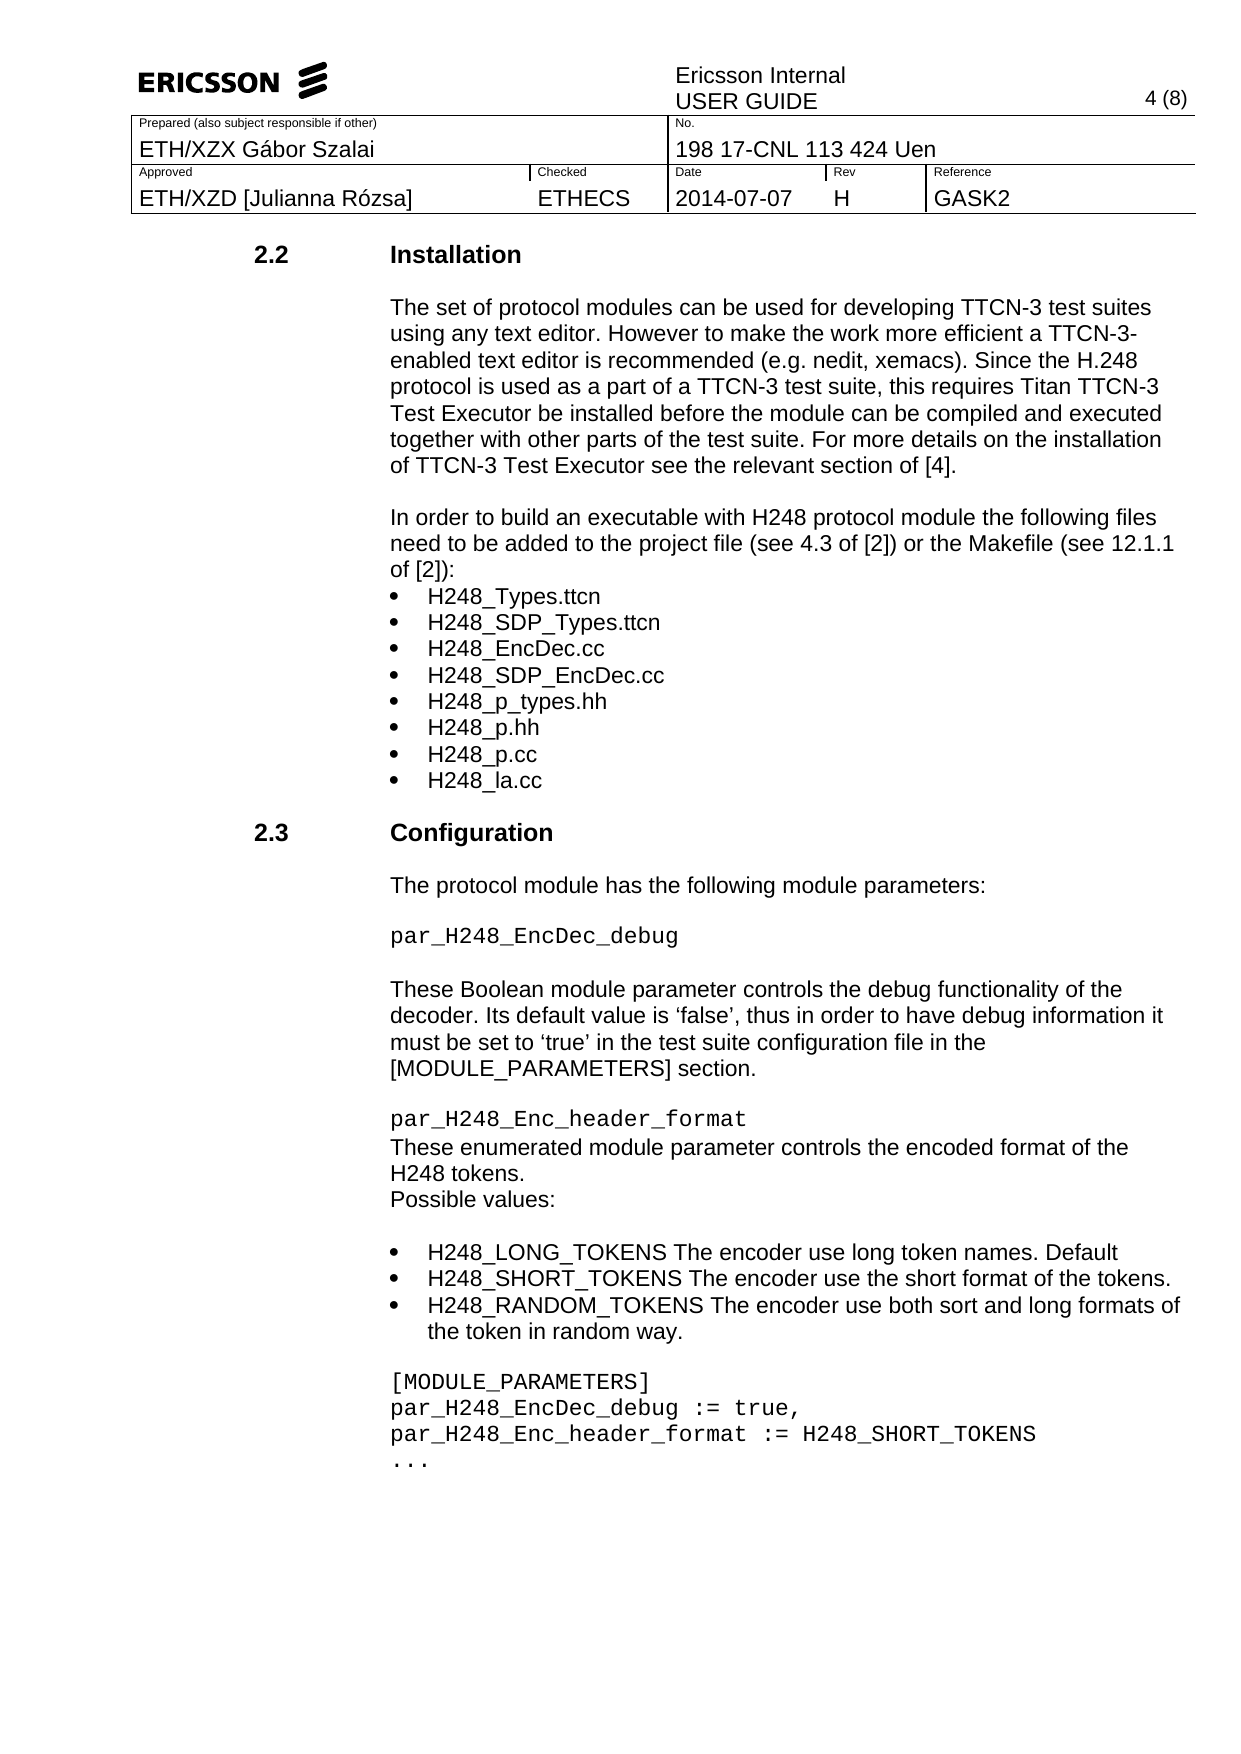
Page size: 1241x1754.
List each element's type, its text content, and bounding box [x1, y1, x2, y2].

text ... [390, 1448, 1181, 1474]
text par_H248_EncDec_debug := true, [390, 1397, 1181, 1423]
list H248_p_types.hh [390, 688, 1181, 714]
list H248_RANDOM_TOKENS The encoder use both sort and long formats of the token in random way. [390, 1292, 1181, 1344]
list H248_SDP_Types.ttcn [390, 609, 1181, 635]
text These enumerated module parameter controls the encoded format of the H248 tokens. [390, 1133, 1181, 1186]
text The protocol module has the following module parameters: [390, 872, 1181, 898]
subtitle Installation [254, 240, 1181, 269]
text The set of protocol modules can be used for developing TTCN-3 test suites using any text editor. However to make the work more efficient a TTCN-3-enabled text editor is recommended (e.g. nedit, xemacs). Since the H.248 protocol is used as a part of a TTCN-3 test suite, this requires Titan TTCN-3 Test Executor be installed before the module can be compiled and executed together with other parts of the test suite. For more details on the installation of TTCN-3 Test Executor see the relevant section of [4]. [390, 294, 1181, 478]
text par_H248_Enc_header_format [390, 1108, 1181, 1133]
list H248_p.cc [390, 741, 1181, 767]
text In order to build an executable with H248 protocol module the following files need to be added to the project file (see 4.3 of [2]) or the Makefile (see 12.1.1 of [2]): [390, 503, 1181, 583]
text par_H248_Enc_header_format := H248_SHORT_TOKENS [390, 1423, 1181, 1448]
list H248_SDP_EncDec.cc [390, 662, 1181, 688]
list H248_SHORT_TOKENS The encoder use the short format of the tokens. [390, 1265, 1181, 1292]
list H248_p.hh [390, 714, 1181, 741]
text Possible values: [390, 1186, 1181, 1213]
text par_H248_EncDec_debug [390, 925, 1181, 951]
list H248_la.cc [390, 767, 1181, 793]
subtitle Configuration [254, 818, 1181, 847]
text These Boolean module parameter controls the debug functionality of the decoder. Its default value is ‘false’, thus in order to have debug information it must be set to ‘true’ in the test suite configuration file in the [MODULE_PARAMETERS] section. [390, 976, 1181, 1081]
list H248_Types.ttcn [390, 583, 1181, 609]
list H248_EncDec.cc [390, 635, 1181, 662]
list H248_LONG_TOKENS The encoder use long token names. Default [390, 1239, 1181, 1265]
text [MODULE_PARAMETERS] [390, 1371, 1181, 1397]
